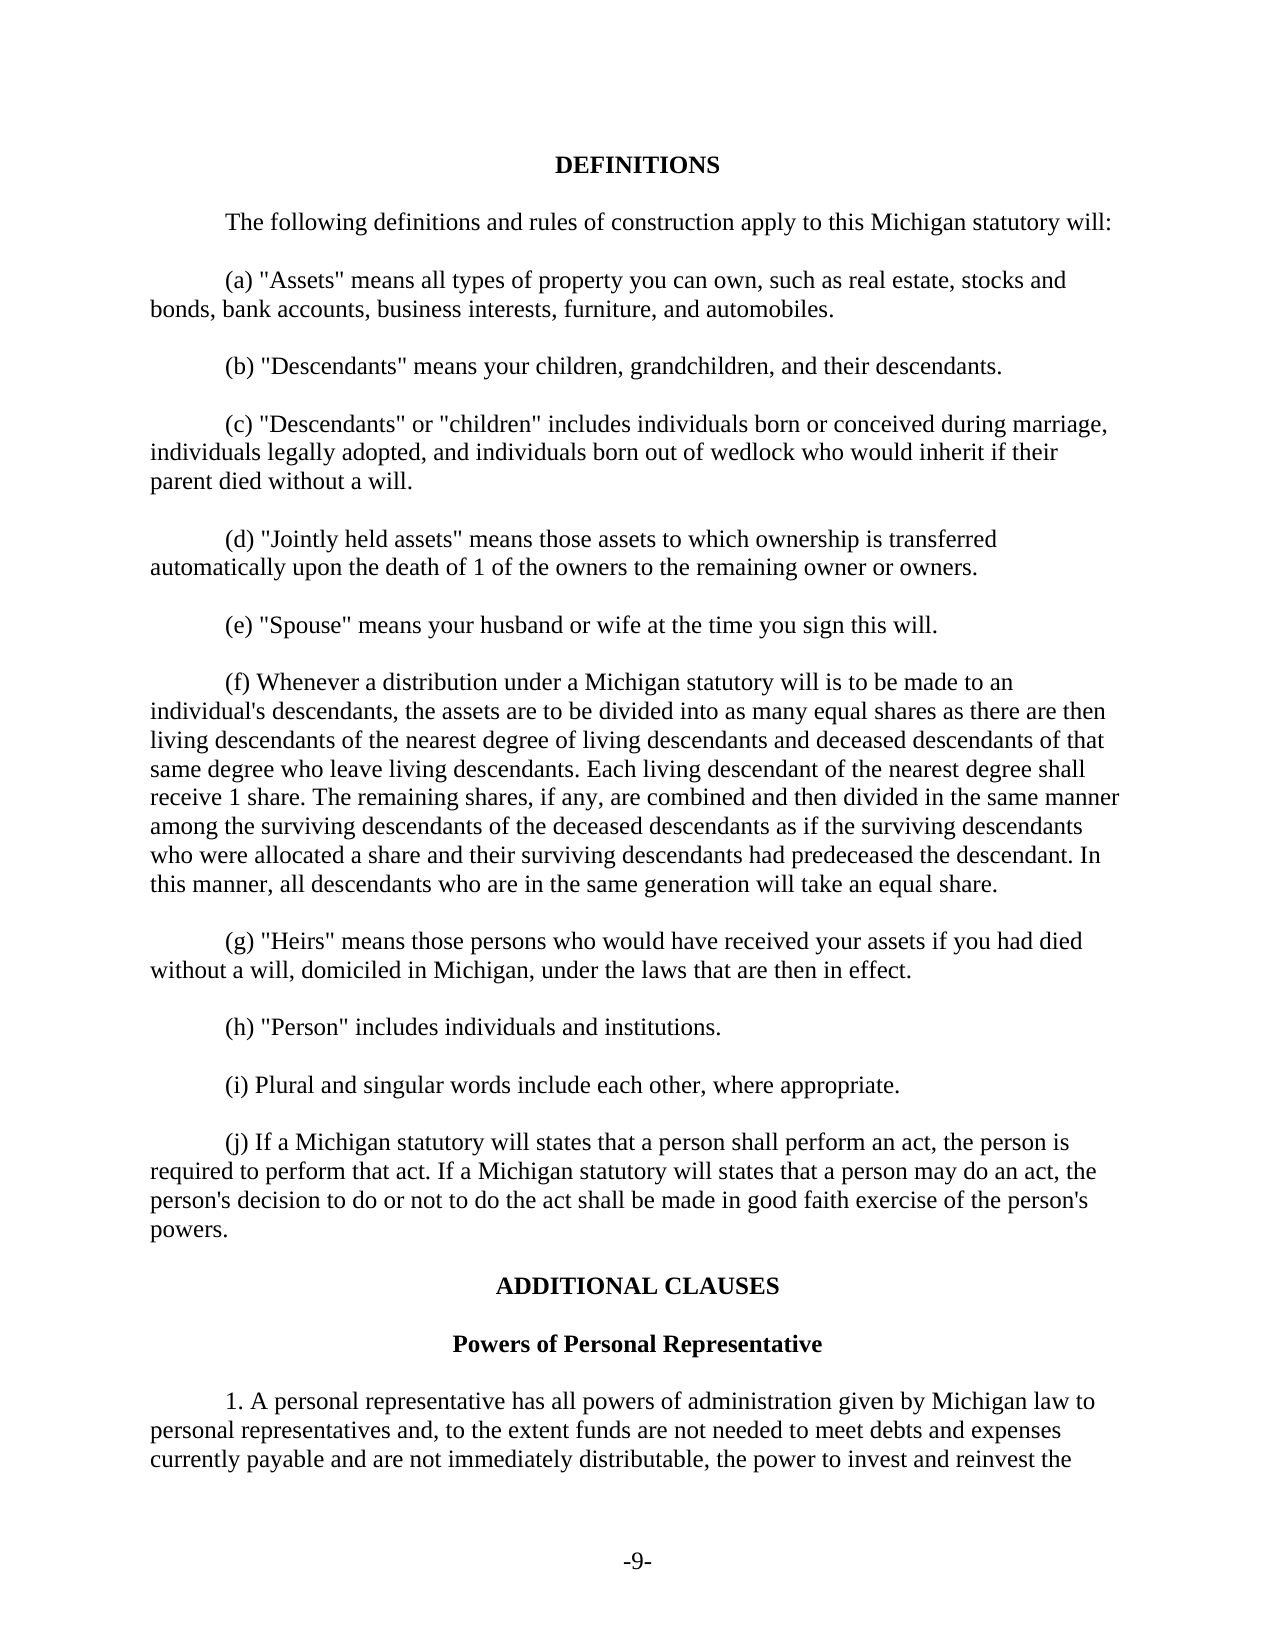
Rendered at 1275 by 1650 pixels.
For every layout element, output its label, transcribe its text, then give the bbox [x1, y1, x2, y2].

text Powers of Personal Representative [150, 1329, 1125, 1357]
text DEFINITIONS [150, 150, 1125, 179]
text (g) "Heirs" means those persons who would have received your assets if you had died without a will, domiciled in Michigan, under the laws that are then in effect. [150, 926, 1125, 984]
text (i) Plural and singular words include each other, where appropriate. [150, 1070, 1125, 1099]
text (b) "Descendants" means your children, grandchildren, and their descendants. [150, 351, 1125, 380]
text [150, 1386, 1125, 1472]
text (f) Whenever a distribution under a Michigan statutory will is to be made to an individual's descendants, the assets are to be divided into as many equal shares as there are then living descendants of the nearest degree of living descendants and deceased descendants of that same degree who leave living descendants. Each living descendant of the nearest degree shall receive 1 share. The remaining shares, if any, are combined and then divided in the same manner among the surviving descendants of the deceased descendants as if the surviving descendants who were allocated a share and their surviving descendants had predeceased the descendant. In this manner, all descendants who are in the same generation will take an equal share. [150, 667, 1125, 897]
text (c) "Descendants" or "children" includes individuals born or conceived during marriage, individuals legally adopted, and individuals born out of wedlock who would inherit if their parent died without a will. [150, 409, 1125, 495]
text (j) If a Michigan statutory will states that a person shall perform an act, the person is required to perform that act. If a Michigan statutory will states that a person may do an act, the person's decision to do or not to do the act shall be made in good faith exercise of the person's powers. [150, 1127, 1125, 1242]
text (e) "Spouse" means your husband or wife at the time you sign this will. [150, 610, 1125, 639]
text (h) "Person" includes individuals and institutions. [150, 1012, 1125, 1041]
text The following definitions and rules of construction apply to this Michigan statutory will: [150, 207, 1125, 236]
text (d) "Jointly held assets" means those assets to which ownership is transferred automatically upon the death of 1 of the owners to the remaining owner or owners. [150, 524, 1125, 581]
text ADDITIONAL CLAUSES [150, 1271, 1125, 1300]
text (a) "Assets" means all types of property you can own, such as real estate, stocks and bonds, bank accounts, business interests, furniture, and automobiles. [150, 265, 1125, 322]
